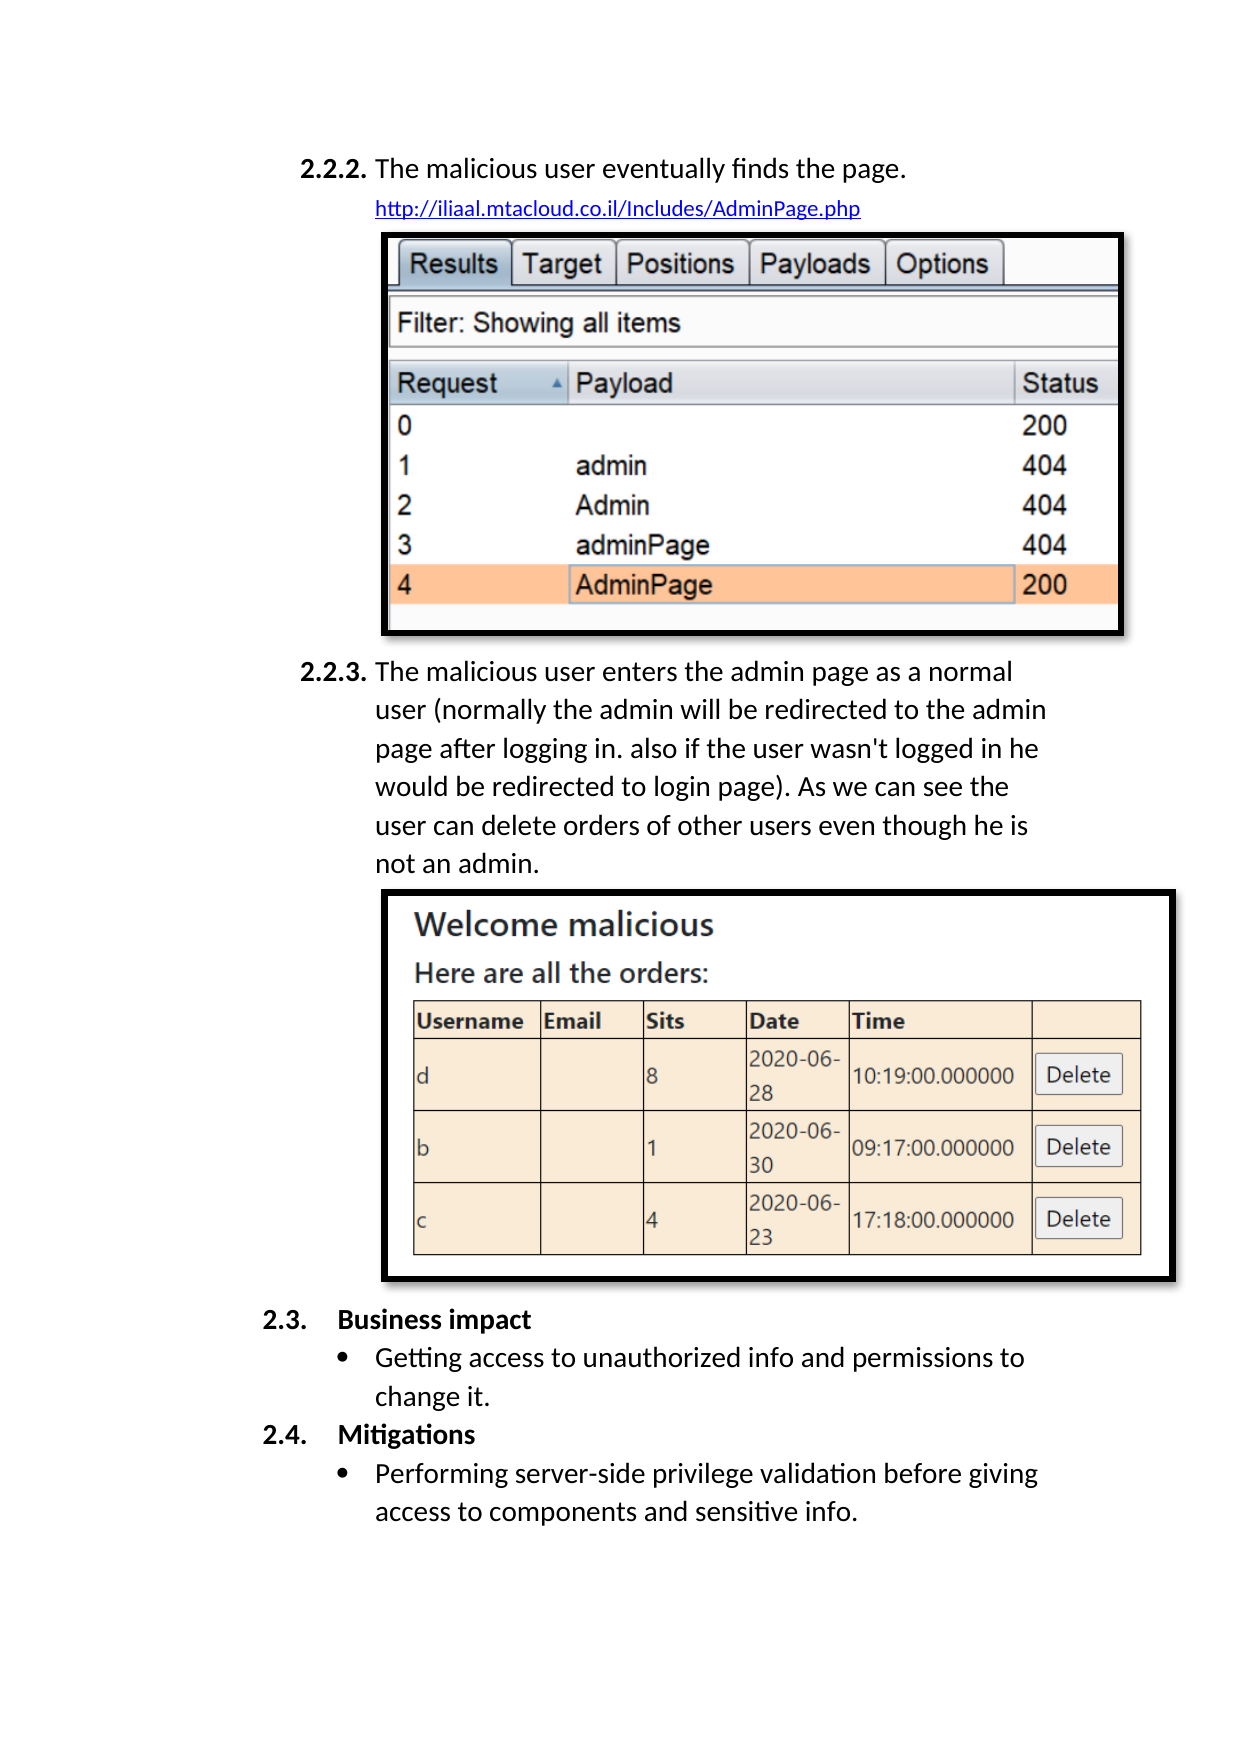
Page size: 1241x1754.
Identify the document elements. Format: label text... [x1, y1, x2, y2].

list Getting access to unauthorized info and permissions to change it. [337, 1339, 1053, 1413]
picture [388, 896, 1169, 1276]
list Mitigations [262, 1416, 1053, 1452]
picture [388, 238, 1118, 630]
list Business impact [262, 1301, 1053, 1337]
list Performing server-side privilege validation before giving access to components and sensitive info. [337, 1455, 1053, 1529]
